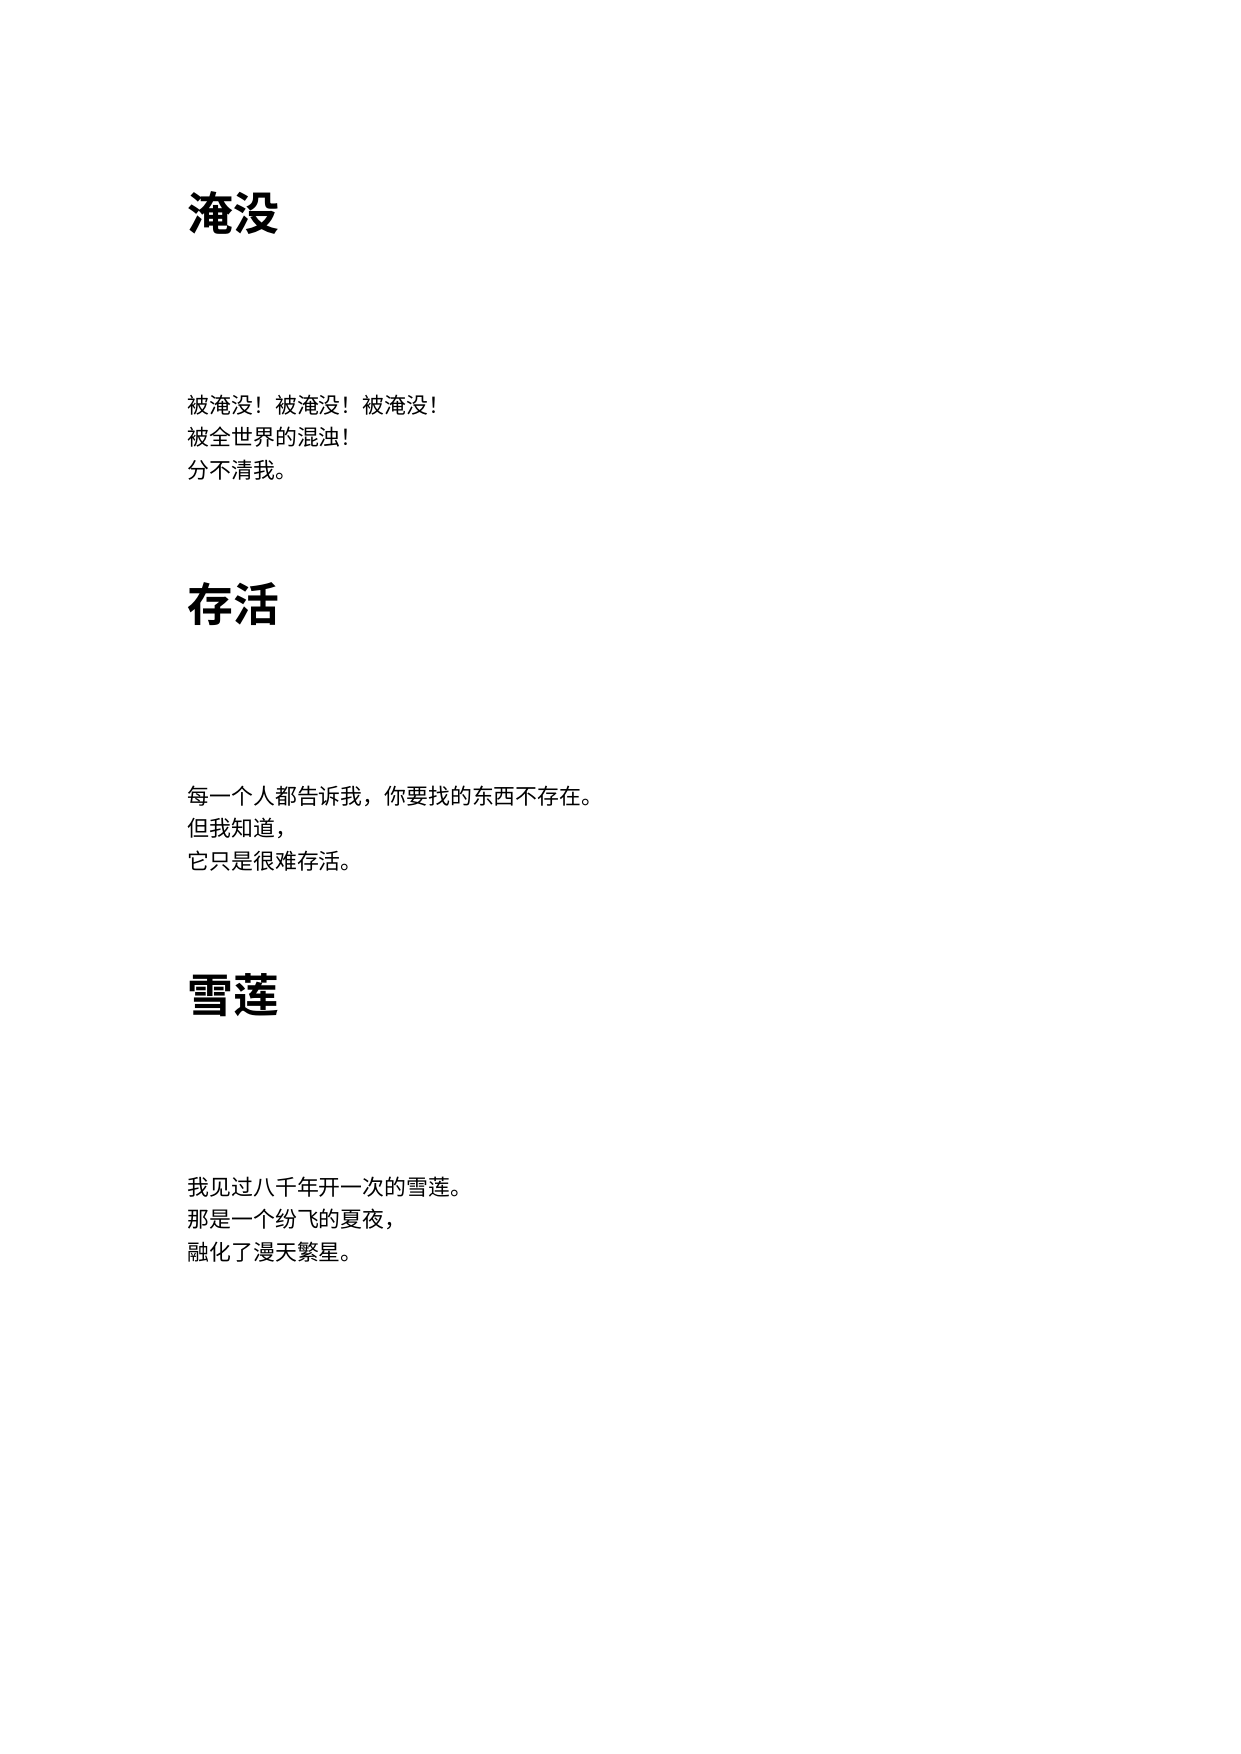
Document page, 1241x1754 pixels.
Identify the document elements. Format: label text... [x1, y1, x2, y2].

text 被全世界的混浊！ [187, 420, 1053, 452]
subtitle 雪莲 [187, 944, 1053, 1041]
text 我见过八千年开一次的雪莲。 [187, 1169, 1053, 1202]
text 每一个人都告诉我，你要找的东西不存在。 [187, 778, 1053, 811]
text 被淹没！被淹没！被淹没！ [187, 387, 1053, 420]
text 但我知道， [187, 811, 1053, 843]
subtitle 淹没 [187, 162, 1053, 259]
subtitle 存活 [187, 553, 1053, 650]
text 分不清我。 [187, 452, 1053, 485]
text 那是一个纷飞的夏夜， [187, 1202, 1053, 1234]
text 它只是很难存活。 [187, 843, 1053, 876]
text 融化了漫天繁星。 [187, 1234, 1053, 1267]
